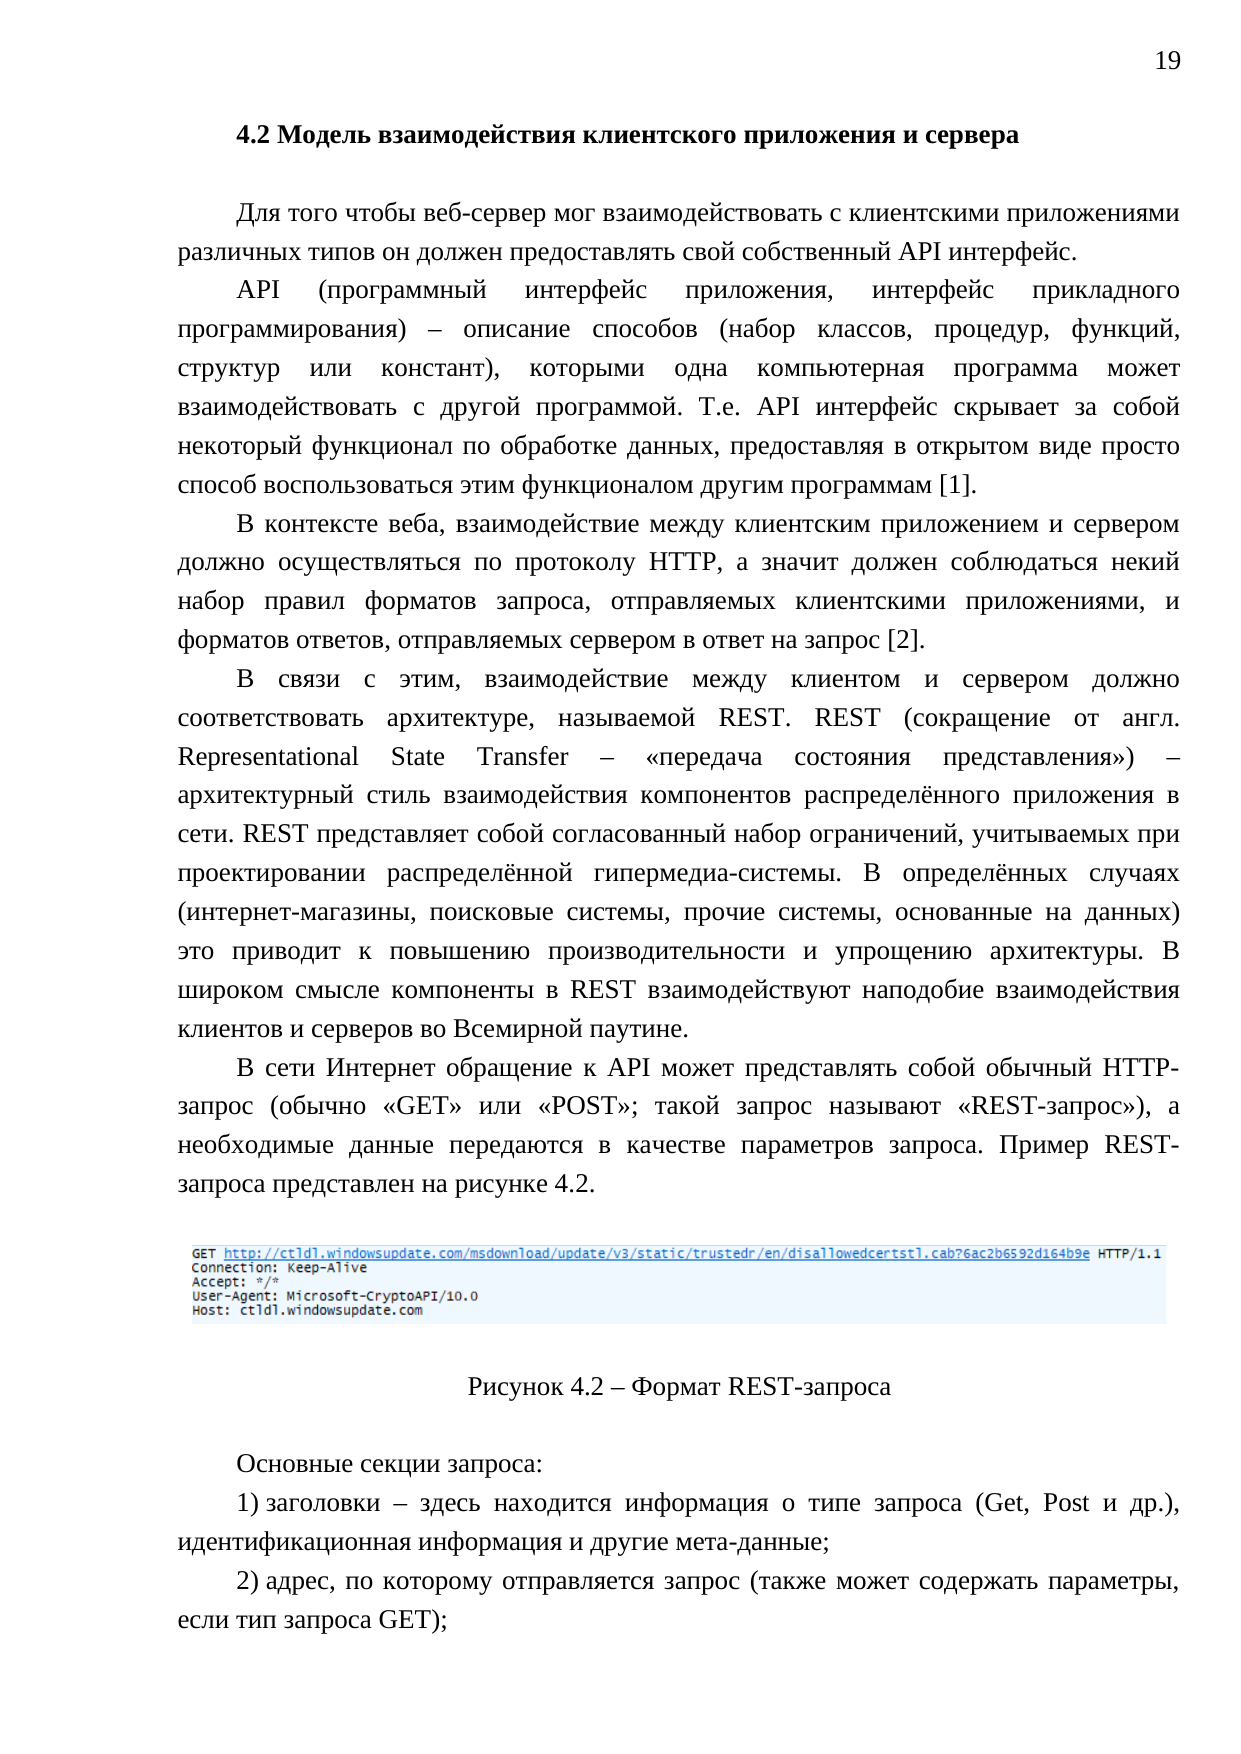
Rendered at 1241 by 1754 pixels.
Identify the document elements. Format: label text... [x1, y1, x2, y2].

text Для того чтобы веб-сервер мог взаимодействовать с клиентскими приложениями различных типов он должен предоставлять свой собственный API интерфейс. [177, 196, 1181, 266]
text Основные секции запроса: [177, 1447, 1181, 1479]
text API (программный интерфейс приложения, интерфейс прикладного программирования) – описание способов (набор классов, процедур, функций, структур или констант), которыми одна компьютерная программа может взаимодействовать с другой программой. Т.е. API интерфейс скрывает за собой некоторый функционал по обработке данных, предоставляя в открытом виде просто способ воспользоваться этим функционалом другим программам [1]. [177, 273, 1181, 499]
subtitle 4.2 Модель взаимодействия клиентского приложения и сервера [177, 118, 1181, 149]
list адрес, по которому отправляется запрос (также может содержать параметры, если тип запроса GET); [177, 1564, 1181, 1634]
list заголовки – здесь находится информация о типе запроса (Get, Post и др.), идентификационная информация и другие мета-данные; [177, 1486, 1181, 1556]
text В связи с этим, взаимодействие между клиентом и сервером должно соответствовать архитектуре, называемой REST. REST (сокращение от англ. Representational State Transfer – «передача состояния представления») – архитектурный стиль взаимодействия компонентов распределённого приложения в сети. REST представляет собой согласованный набор ограничений, учитываемых при проектировании распределённой гипермедиа-системы. В определённых случаях (интернет-магазины, поисковые системы, прочие системы, основанные на данных) это приводит к повышению производительности и упрощению архитектуры. В широком смысле компоненты в REST взаимодействуют наподобие взаимодействия клиентов и серверов во Всемирной паутине. [177, 662, 1181, 1043]
text В сети Интернет обращение к API может представлять собой обычный HTTP-запрос (обычно «GET» или «POST»; такой запрос называют «REST-запрос»), а необходимые данные передаются в качестве параметров запроса. Пример REST-запроса представлен на рисунке 4.2. [177, 1051, 1181, 1198]
text Рисунок 4.2 – Формат REST-запроса [177, 1370, 1181, 1401]
text В контексте веба, взаимодействие между клиентским приложением и сервером должно осуществляться по протоколу HTTP, а значит должен соблюдаться некий набор правил форматов запроса, отправляемых клиентскими приложениями, и форматов ответов, отправляемых сервером в ответ на запрос [2]. [177, 507, 1181, 654]
picture [192, 1245, 1167, 1324]
